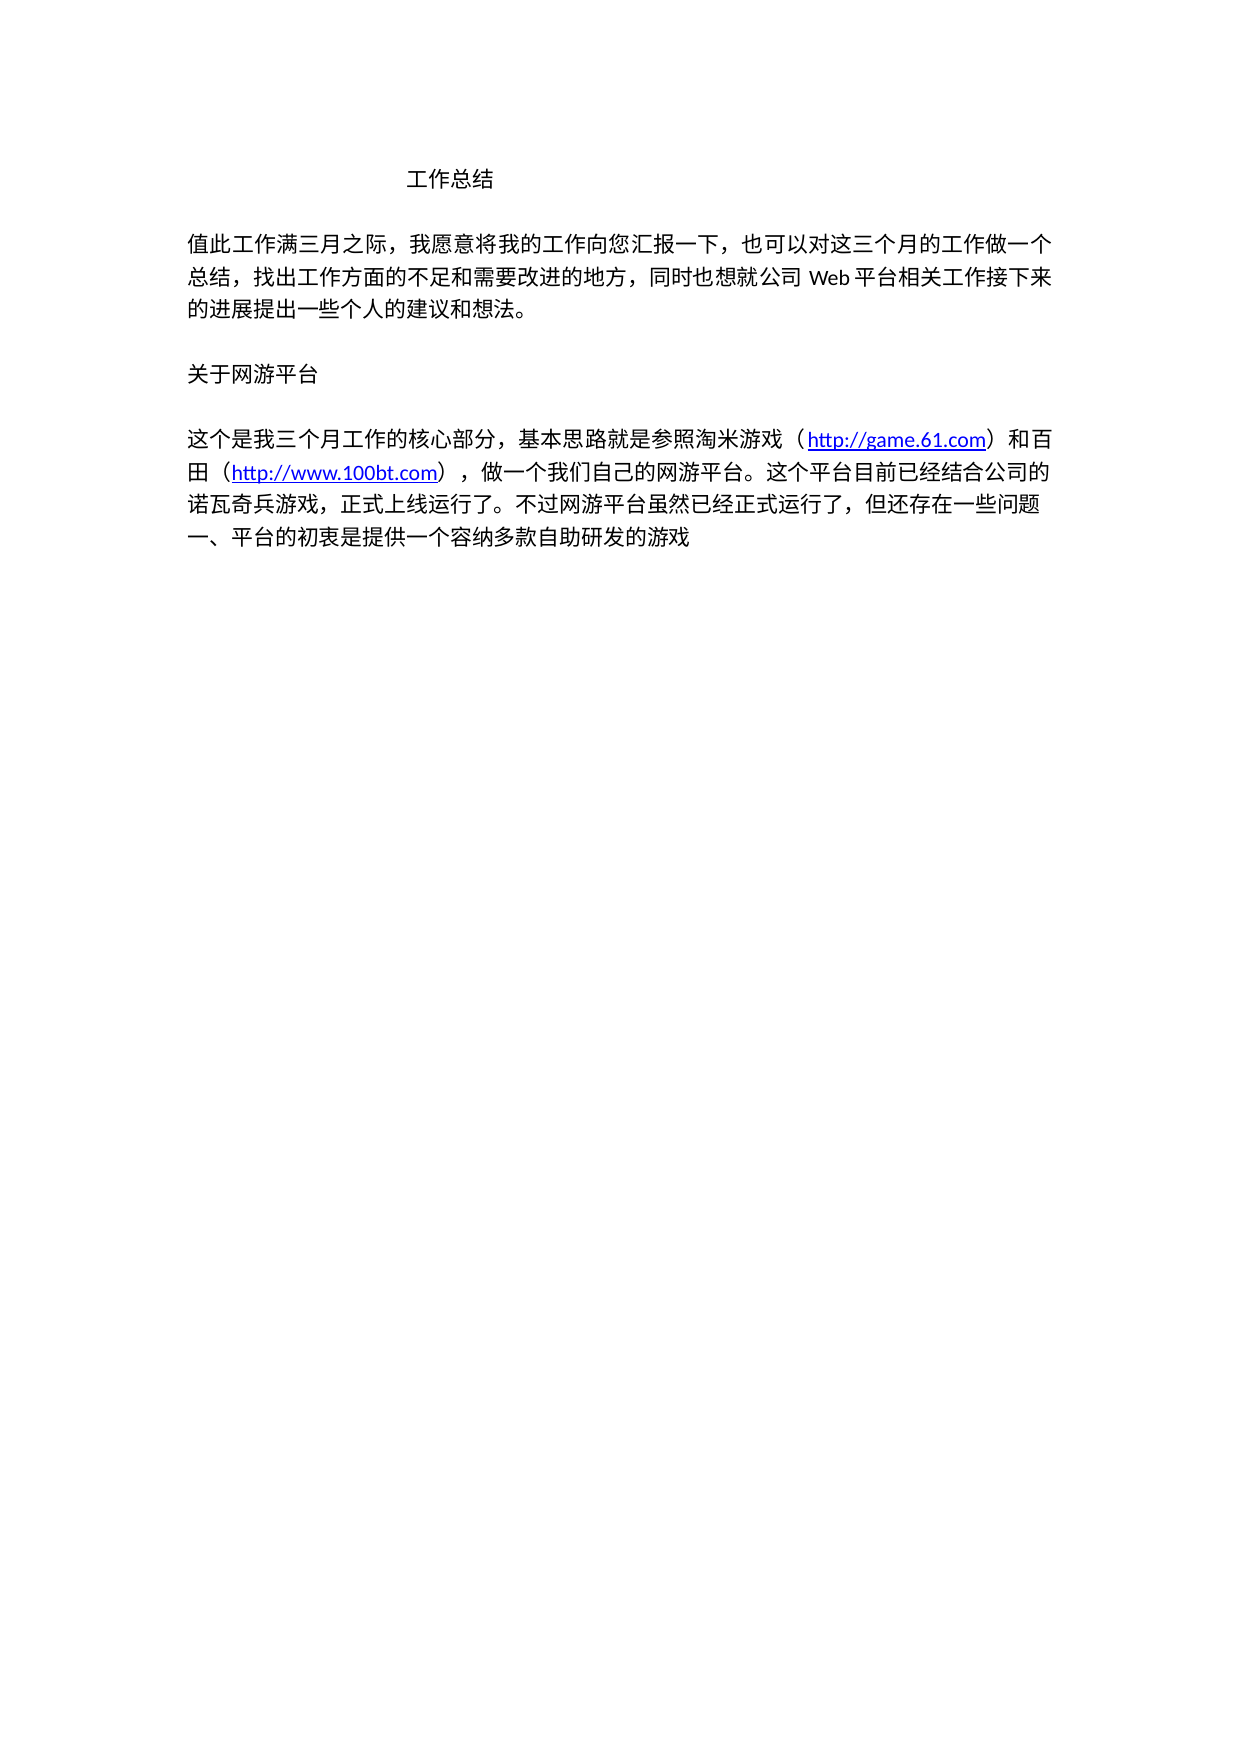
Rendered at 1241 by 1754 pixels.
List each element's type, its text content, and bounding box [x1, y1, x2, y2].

text 一、平台的初衷是提供一个容纳多款自助研发的游戏 [187, 519, 1053, 552]
text 关于网游平台 [187, 357, 1053, 389]
text 工作总结 [187, 162, 1053, 194]
text 值此工作满三月之际，我愿意将我的工作向您汇报一下，也可以对这三个月的工作做一个总结，找出工作方面的不足和需要改进的地方，同时也想就公司Web平台相关工作接下来的进展提出一些个人的建议和想法。 [187, 227, 1053, 324]
text 这个是我三个月工作的核心部分，基本思路就是参照淘米游戏（http://game.61.com）和百田（http://www.100bt.com），做一个我们自己的网游平台。这个平台目前已经结合公司的诺瓦奇兵游戏，正式上线运行了。不过网游平台虽然已经正式运行了，但还存在一些问题 [187, 422, 1053, 519]
